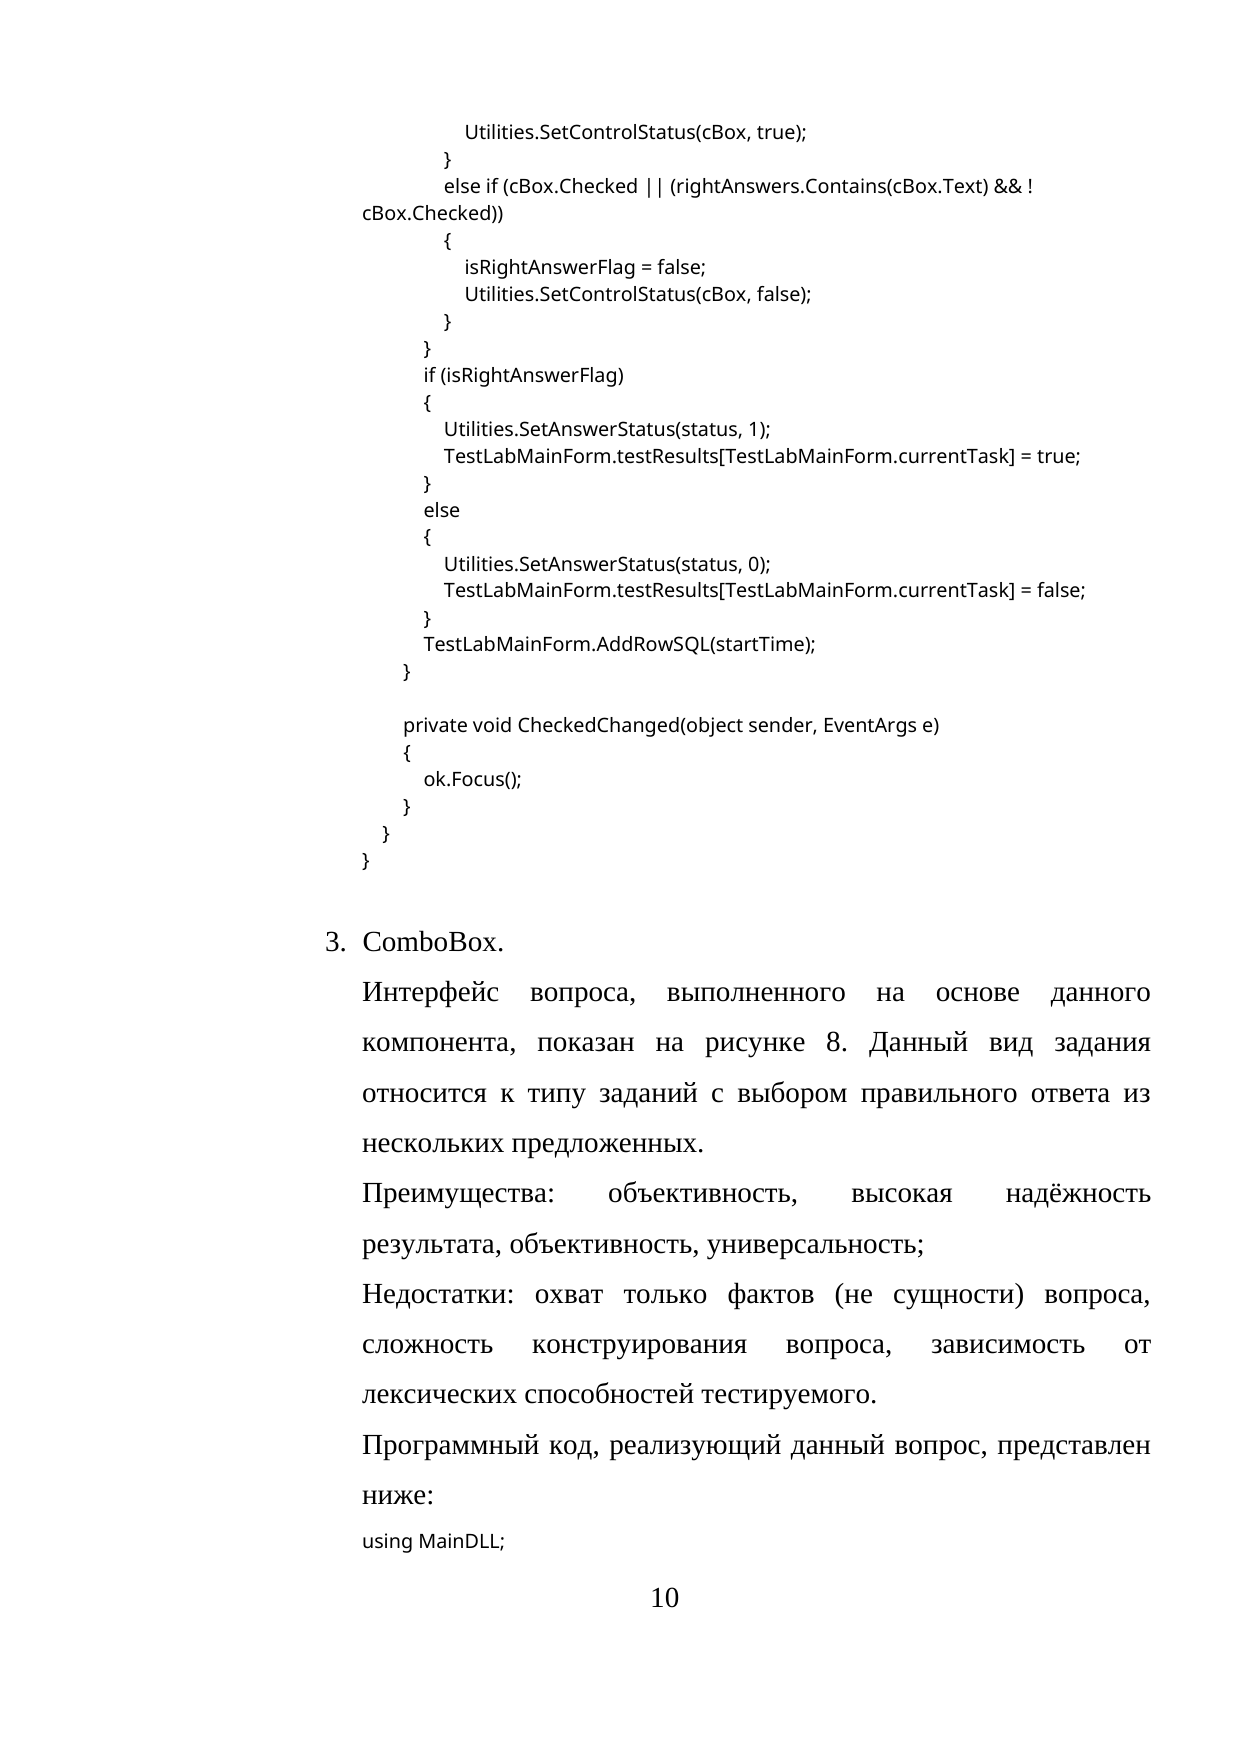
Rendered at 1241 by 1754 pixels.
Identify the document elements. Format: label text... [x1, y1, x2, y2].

text else [362, 496, 1152, 523]
list Программный код, реализующий данный вопрос, представлен ниже: [362, 1427, 1152, 1511]
text { [362, 523, 1152, 550]
text } [362, 469, 1152, 496]
text using MainDLL; [362, 1528, 1152, 1554]
text { [362, 388, 1152, 415]
text private void CheckedChanged(object sender, EventArgs e) [362, 712, 1152, 739]
text { [362, 226, 1152, 253]
text { [362, 739, 1152, 766]
text } [362, 847, 1152, 873]
text } [362, 793, 1152, 819]
text ok.Focus(); [362, 766, 1152, 793]
list Интерфейс вопроса, выполненного на основе данного компонента, показан на рисунке 8. Данный вид задания относится к типу заданий с выбором правильного ответа из нескольких предложенных. [362, 974, 1152, 1159]
text else if (cBox.Checked || (rightAnswers.Contains(cBox.Text) && !cBox.Checked)) [362, 172, 1152, 226]
text if (isRightAnswerFlag) [362, 361, 1152, 388]
text Utilities.SetControlStatus(cBox, false); [362, 280, 1152, 307]
text } [362, 819, 1152, 847]
text Utilities.SetControlStatus(cBox, true); [362, 118, 1152, 145]
list ComboBox. [325, 924, 1152, 957]
text } [362, 334, 1152, 361]
text TestLabMainForm.AddRowSQL(startTime); [362, 631, 1152, 658]
text } [362, 307, 1152, 334]
text isRightAnswerFlag = false; [362, 253, 1152, 280]
text } [362, 604, 1152, 631]
text TestLabMainForm.testResults[TestLabMainForm.currentTask] = true; [362, 442, 1152, 469]
text Utilities.SetAnswerStatus(status, 1); [362, 415, 1152, 442]
list Недостатки: охват только фактов (не сущности) вопроса, сложность конструирования вопроса, зависимость от лексических способностей тестируемого. [362, 1276, 1152, 1410]
text } [362, 145, 1152, 172]
text TestLabMainForm.testResults[TestLabMainForm.currentTask] = false; [362, 577, 1152, 604]
text } [362, 658, 1152, 685]
list Преимущества: объективность, высокая надёжность результата, объективность, универсальность; [362, 1175, 1152, 1259]
text Utilities.SetAnswerStatus(status, 0); [362, 550, 1152, 577]
